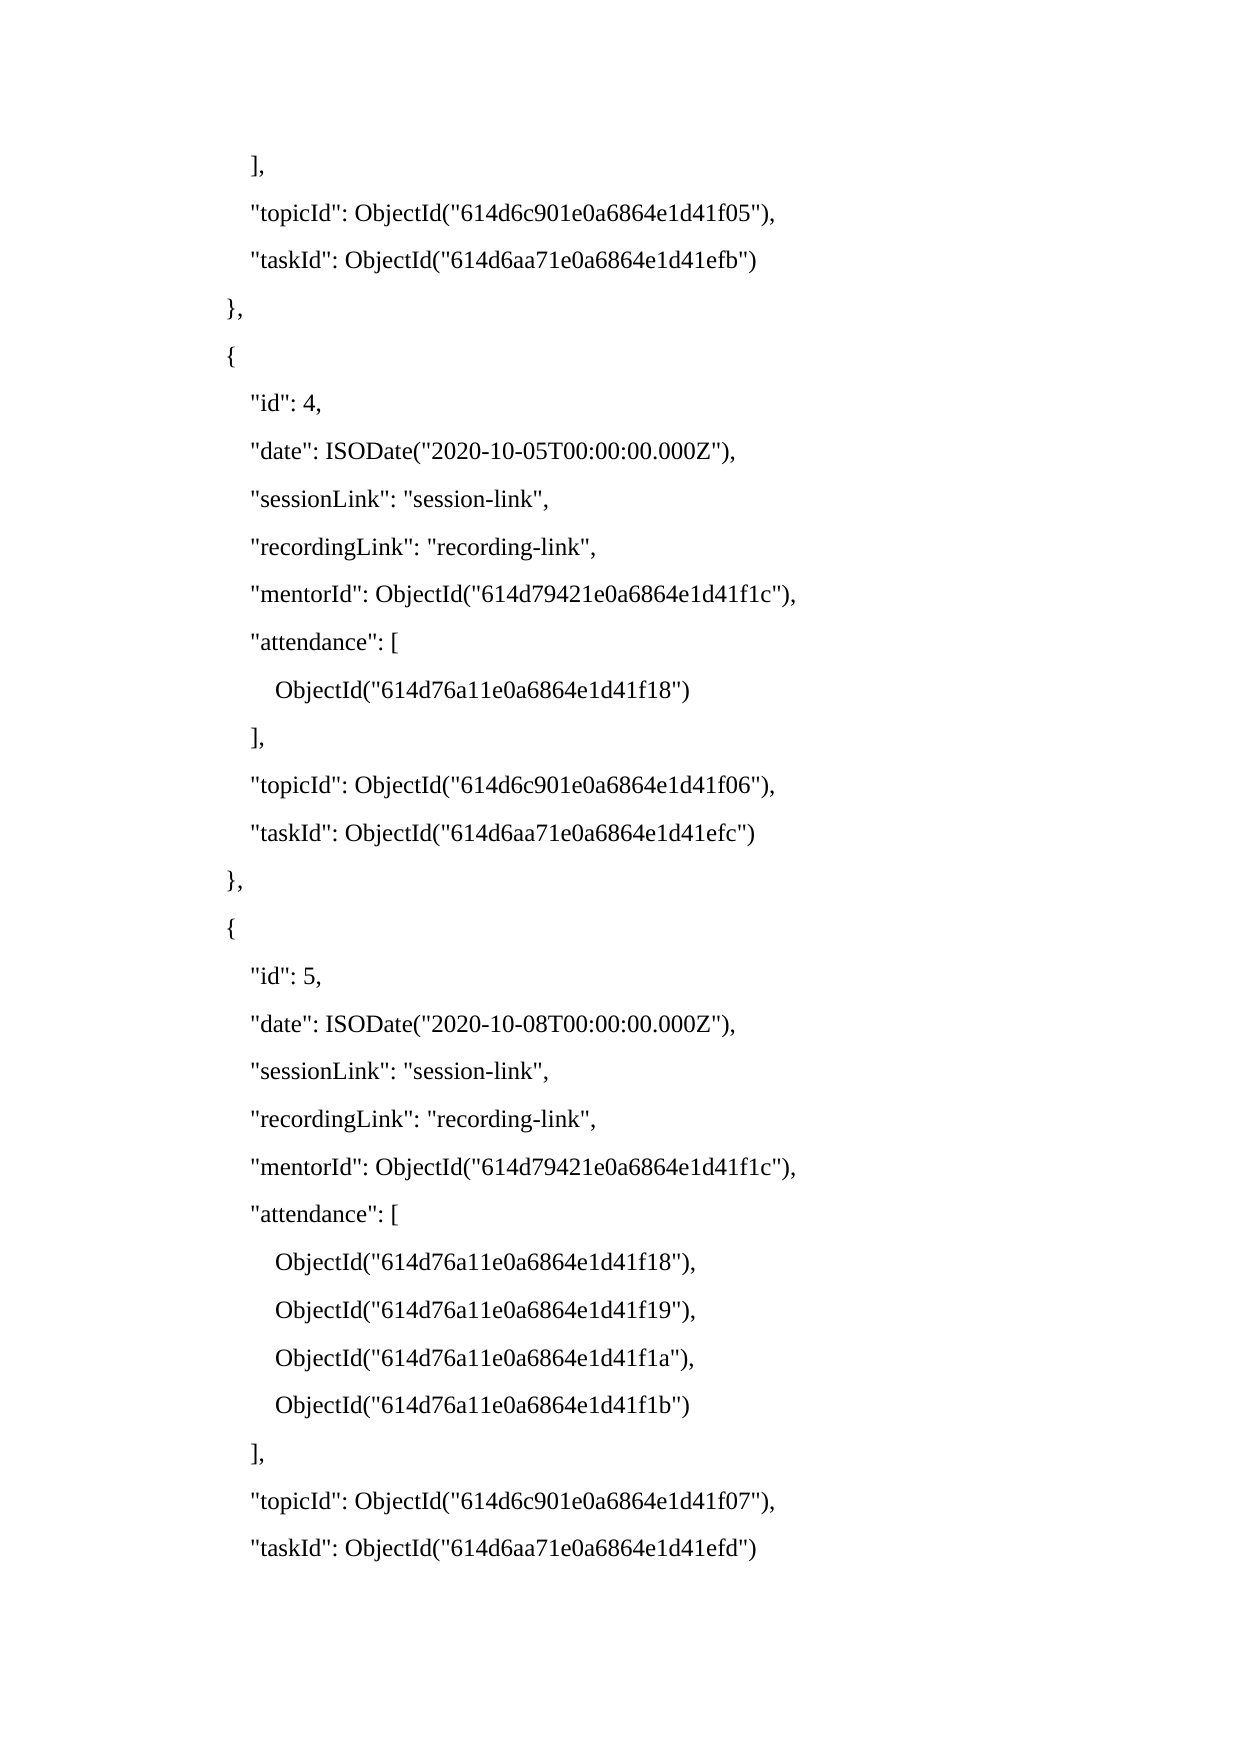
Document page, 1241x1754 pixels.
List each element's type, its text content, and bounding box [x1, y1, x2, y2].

text "date": ISODate("2020-10-05T00:00:00.000Z"), [150, 436, 1090, 465]
text "recordingLink": "recording-link", [150, 1104, 1090, 1133]
text "date": ISODate("2020-10-08T00:00:00.000Z"), [150, 1009, 1090, 1037]
text "topicId": ObjectId("614d6c901e0a6864e1d41f05"), [150, 198, 1090, 226]
text "sessionLink": "session-link", [150, 1056, 1090, 1085]
text ObjectId("614d76a11e0a6864e1d41f1b") [150, 1390, 1090, 1419]
text ObjectId("614d76a11e0a6864e1d41f19"), [150, 1295, 1090, 1324]
text ObjectId("614d76a11e0a6864e1d41f1a"), [150, 1343, 1090, 1371]
text ObjectId("614d76a11e0a6864e1d41f18"), [150, 1247, 1090, 1276]
text ], [150, 150, 1090, 179]
text "taskId": ObjectId("614d6aa71e0a6864e1d41efb") [150, 245, 1090, 274]
text "attendance": [ [150, 1199, 1090, 1228]
text "id": 5, [150, 961, 1090, 990]
text "topicId": ObjectId("614d6c901e0a6864e1d41f06"), [150, 770, 1090, 799]
text "mentorId": ObjectId("614d79421e0a6864e1d41f1c"), [150, 579, 1090, 608]
text "id": 4, [150, 388, 1090, 417]
text }, [150, 866, 1090, 894]
text "taskId": ObjectId("614d6aa71e0a6864e1d41efd") [150, 1533, 1090, 1562]
text "recordingLink": "recording-link", [150, 532, 1090, 560]
text { [150, 913, 1090, 942]
text "mentorId": ObjectId("614d79421e0a6864e1d41f1c"), [150, 1152, 1090, 1181]
text "attendance": [ [150, 627, 1090, 656]
text "taskId": ObjectId("614d6aa71e0a6864e1d41efc") [150, 818, 1090, 847]
text ObjectId("614d76a11e0a6864e1d41f18") [150, 675, 1090, 703]
text "sessionLink": "session-link", [150, 484, 1090, 513]
text ], [150, 1438, 1090, 1467]
text ], [150, 722, 1090, 751]
text }, [150, 293, 1090, 322]
text "topicId": ObjectId("614d6c901e0a6864e1d41f07"), [150, 1486, 1090, 1514]
text { [150, 341, 1090, 369]
